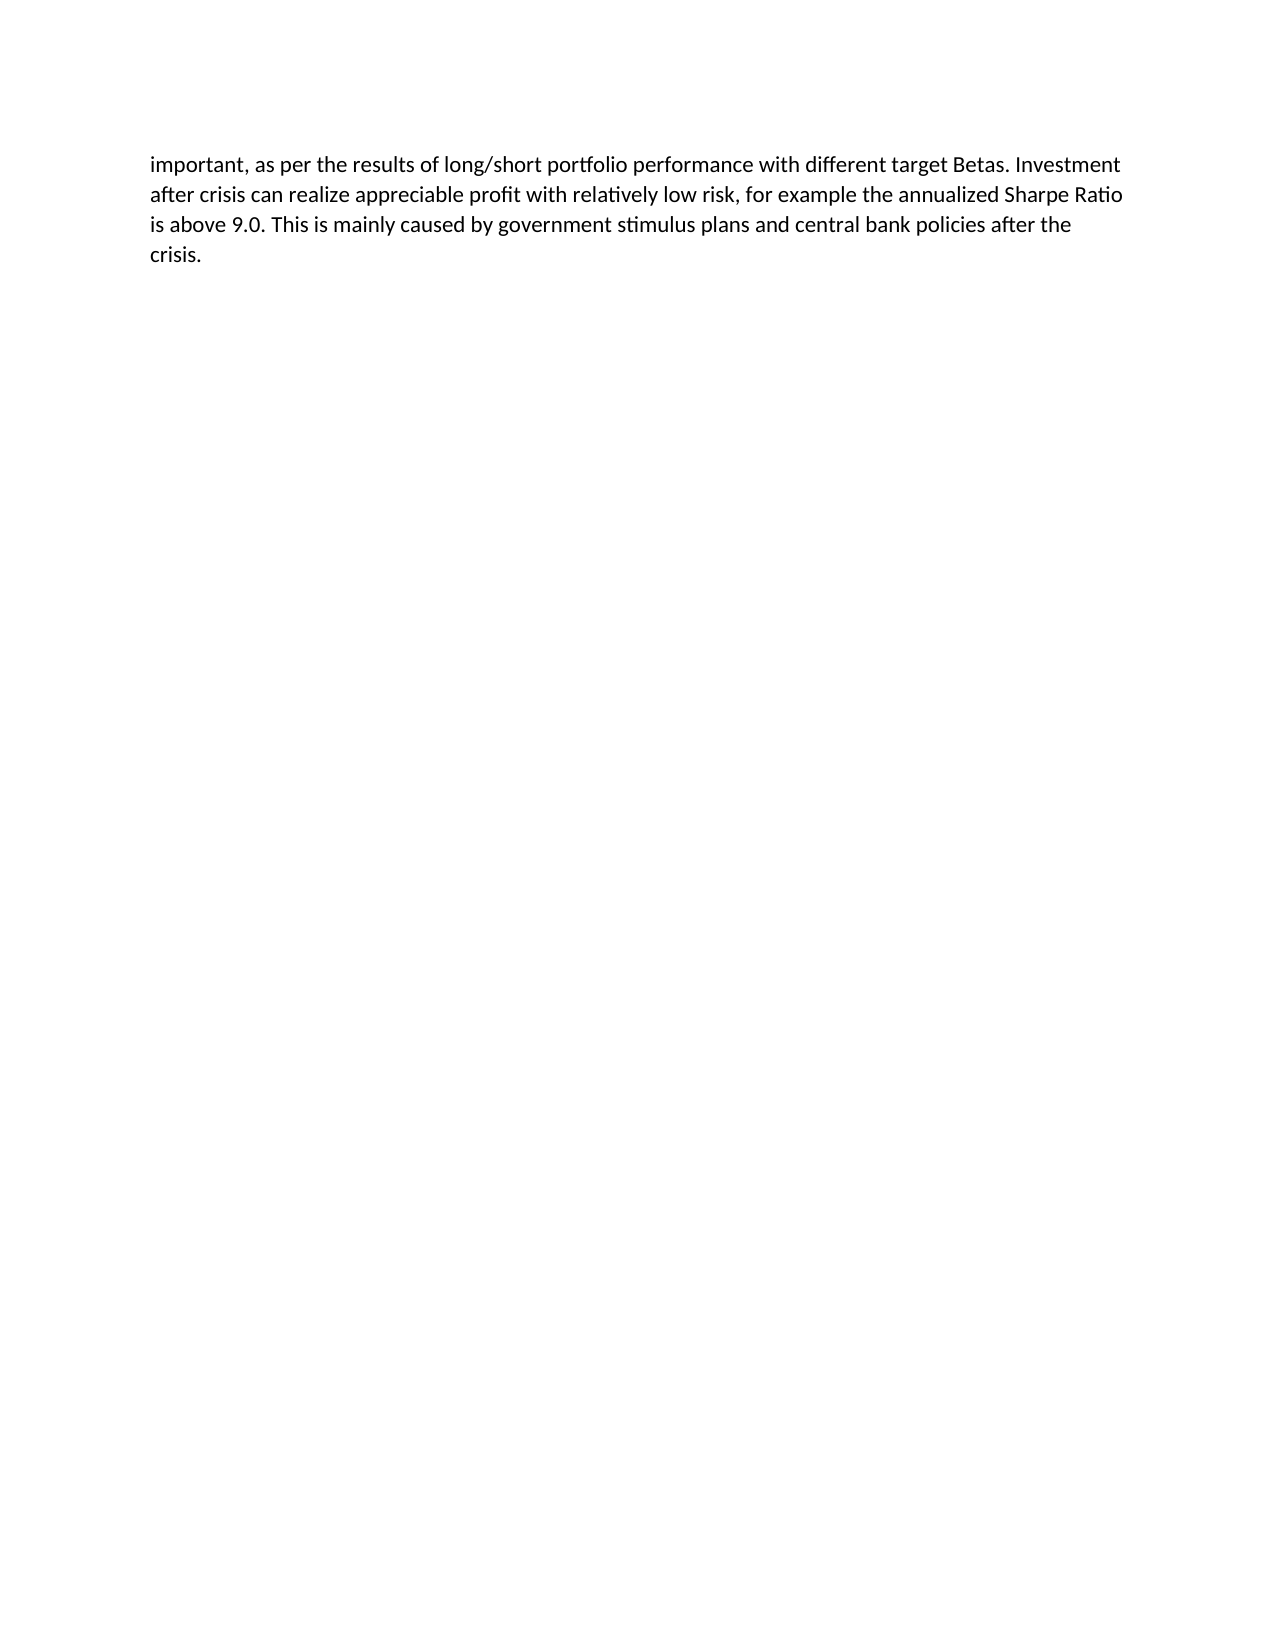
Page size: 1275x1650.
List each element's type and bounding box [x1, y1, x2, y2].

text [150, 150, 1125, 269]
